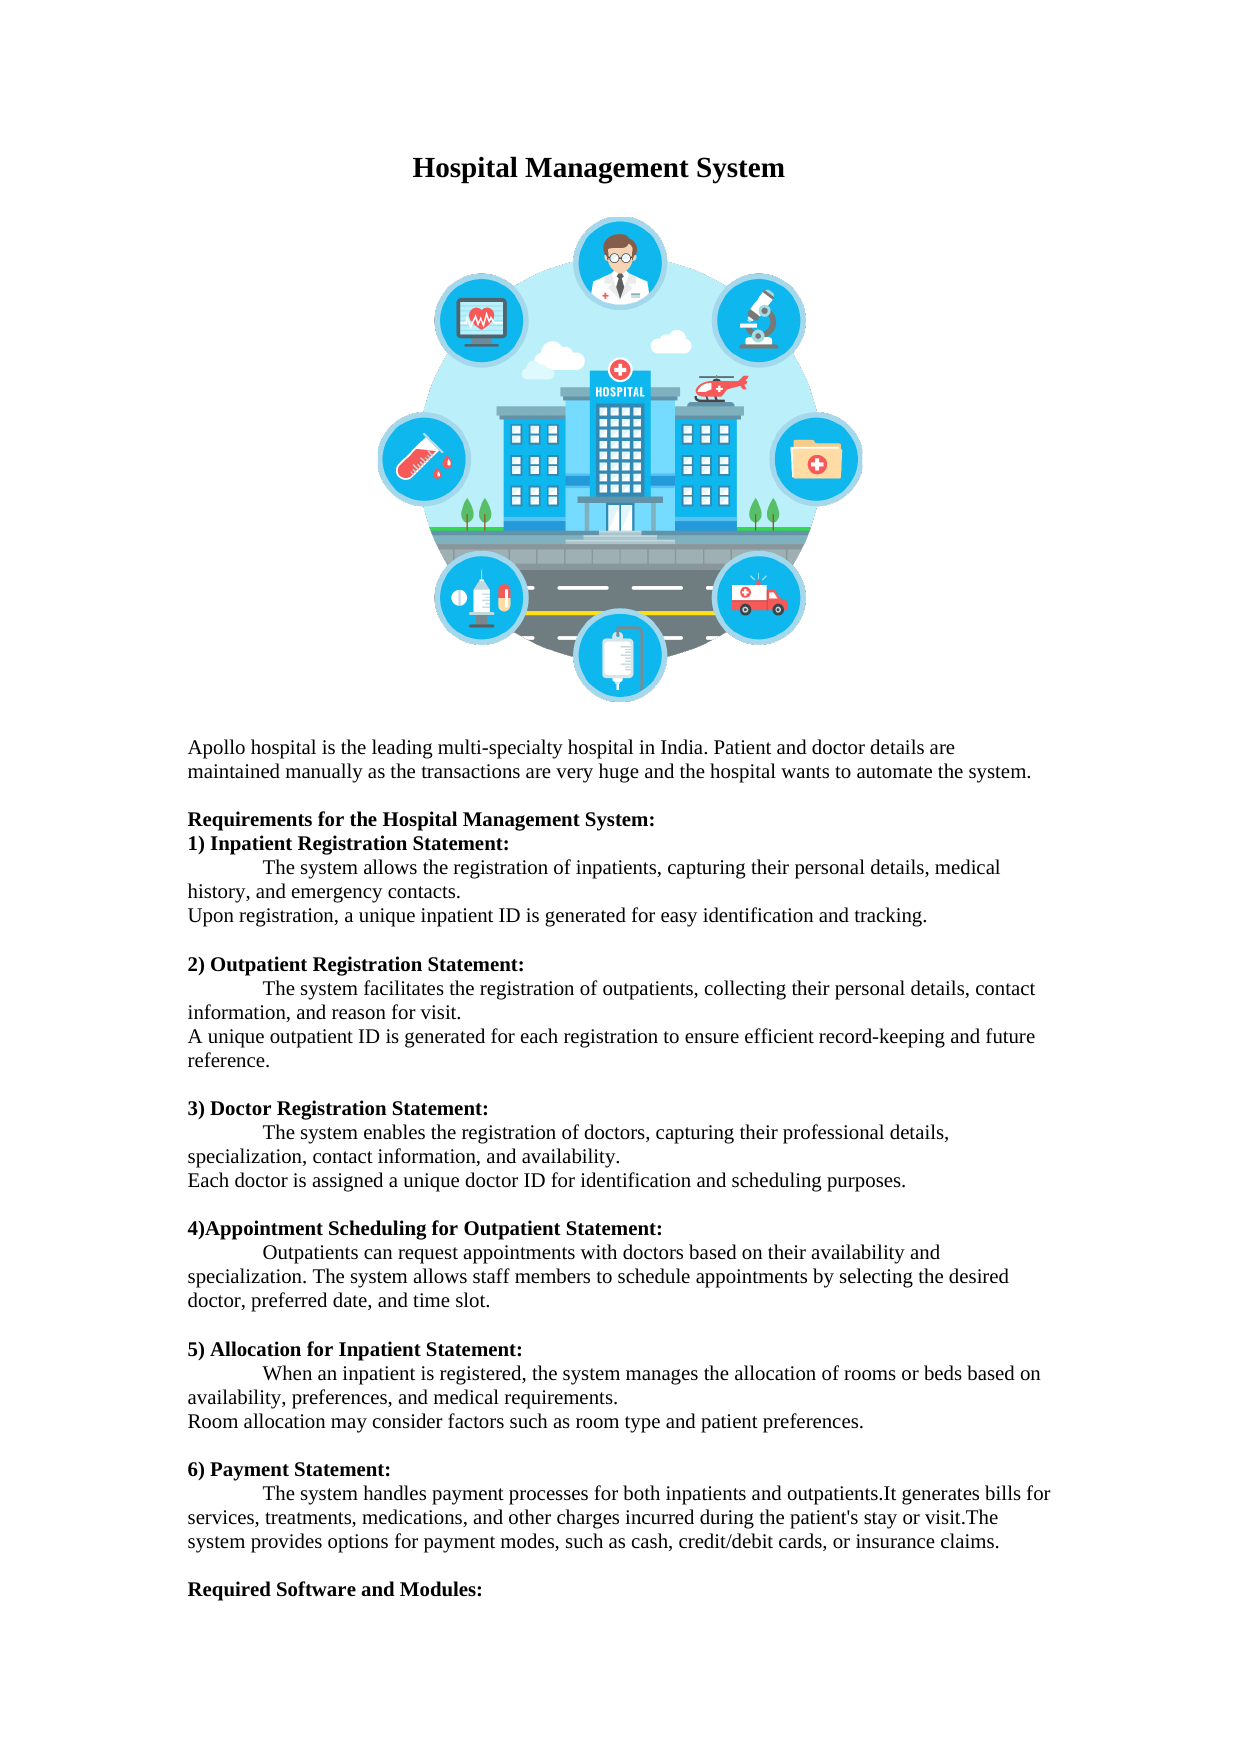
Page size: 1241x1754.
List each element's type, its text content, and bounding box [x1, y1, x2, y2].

text Upon registration, a unique inpatient ID is generated for easy identification and tracking. [187, 903, 1053, 927]
text The system facilitates the registration of outpatients, collecting their personal details, contact information, and reason for visit. [187, 976, 1053, 1024]
text 1) Inpatient Registration Statement: [187, 831, 1053, 855]
text A unique outpatient ID is generated for each registration to ensure efficient record-keeping and future reference. [187, 1024, 1053, 1072]
text Outpatients can request appointments with doctors based on their availability and specialization. The system allows staff members to schedule appointments by selecting the desired doctor, preferred date, and time slot. [187, 1240, 1053, 1312]
text 2) Outpatient Registration Statement: [187, 952, 1053, 976]
text Hospital Management System [187, 150, 1053, 183]
text The system allows the registration of inpatients, capturing their personal details, medical history, and emergency contacts. [187, 855, 1053, 903]
text Requirements for the Hospital Management System: [187, 807, 1053, 831]
text Room allocation may consider factors such as room type and patient preferences. [187, 1409, 1053, 1433]
text When an inpatient is registered, the system manages the allocation of rooms or beds based on availability, preferences, and medical requirements. [187, 1361, 1053, 1409]
text 3) Doctor Registration Statement: [187, 1096, 1053, 1120]
text The system enables the registration of doctors, capturing their professional details, specialization, contact information, and availability. [187, 1120, 1053, 1168]
text The system handles payment processes for both inpatients and outpatients.It generates bills for services, treatments, medications, and other charges incurred during the patient's stay or visit.The system provides options for payment modes, such as cash, credit/debit cards, or insurance claims. [187, 1481, 1053, 1553]
text Required Software and Modules: [187, 1577, 1053, 1601]
text 6) Payment Statement: [187, 1457, 1053, 1481]
text Apollo hospital is the leading multi-specialty hospital in India. Patient and doctor details are maintained manually as the transactions are very huge and the hospital wants to automate the system. [187, 735, 1053, 783]
text 4)Appointment Scheduling for Outpatient Statement: [187, 1216, 1053, 1240]
text Each doctor is assigned a unique doctor ID for identification and scheduling purposes. [187, 1168, 1053, 1192]
text 5) Allocation for Inpatient Statement: [187, 1337, 1053, 1361]
